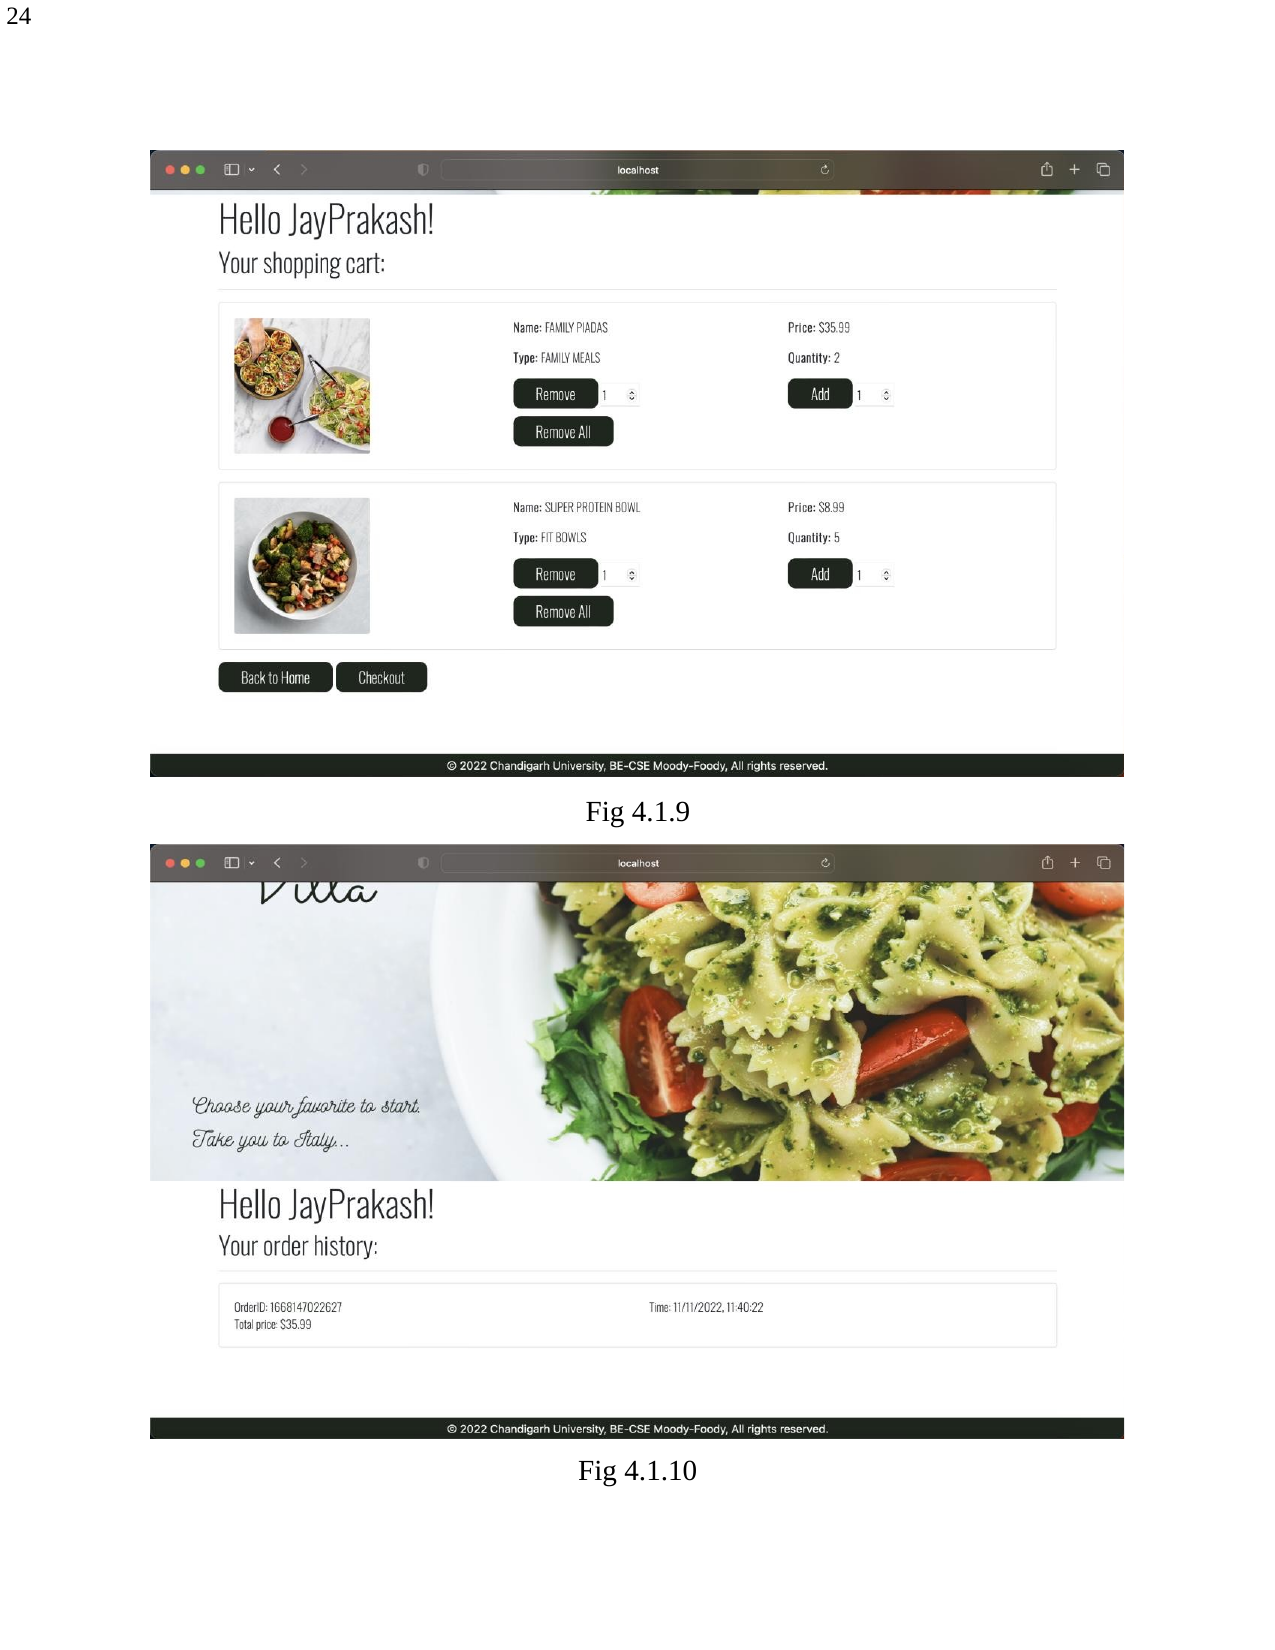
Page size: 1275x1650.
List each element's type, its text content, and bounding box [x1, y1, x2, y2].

text Fig 4.1.10 [396, 1439, 879, 1487]
picture [150, 150, 1124, 777]
subtitle Fig 4.1.9 [396, 794, 879, 828]
picture [150, 844, 1125, 1439]
